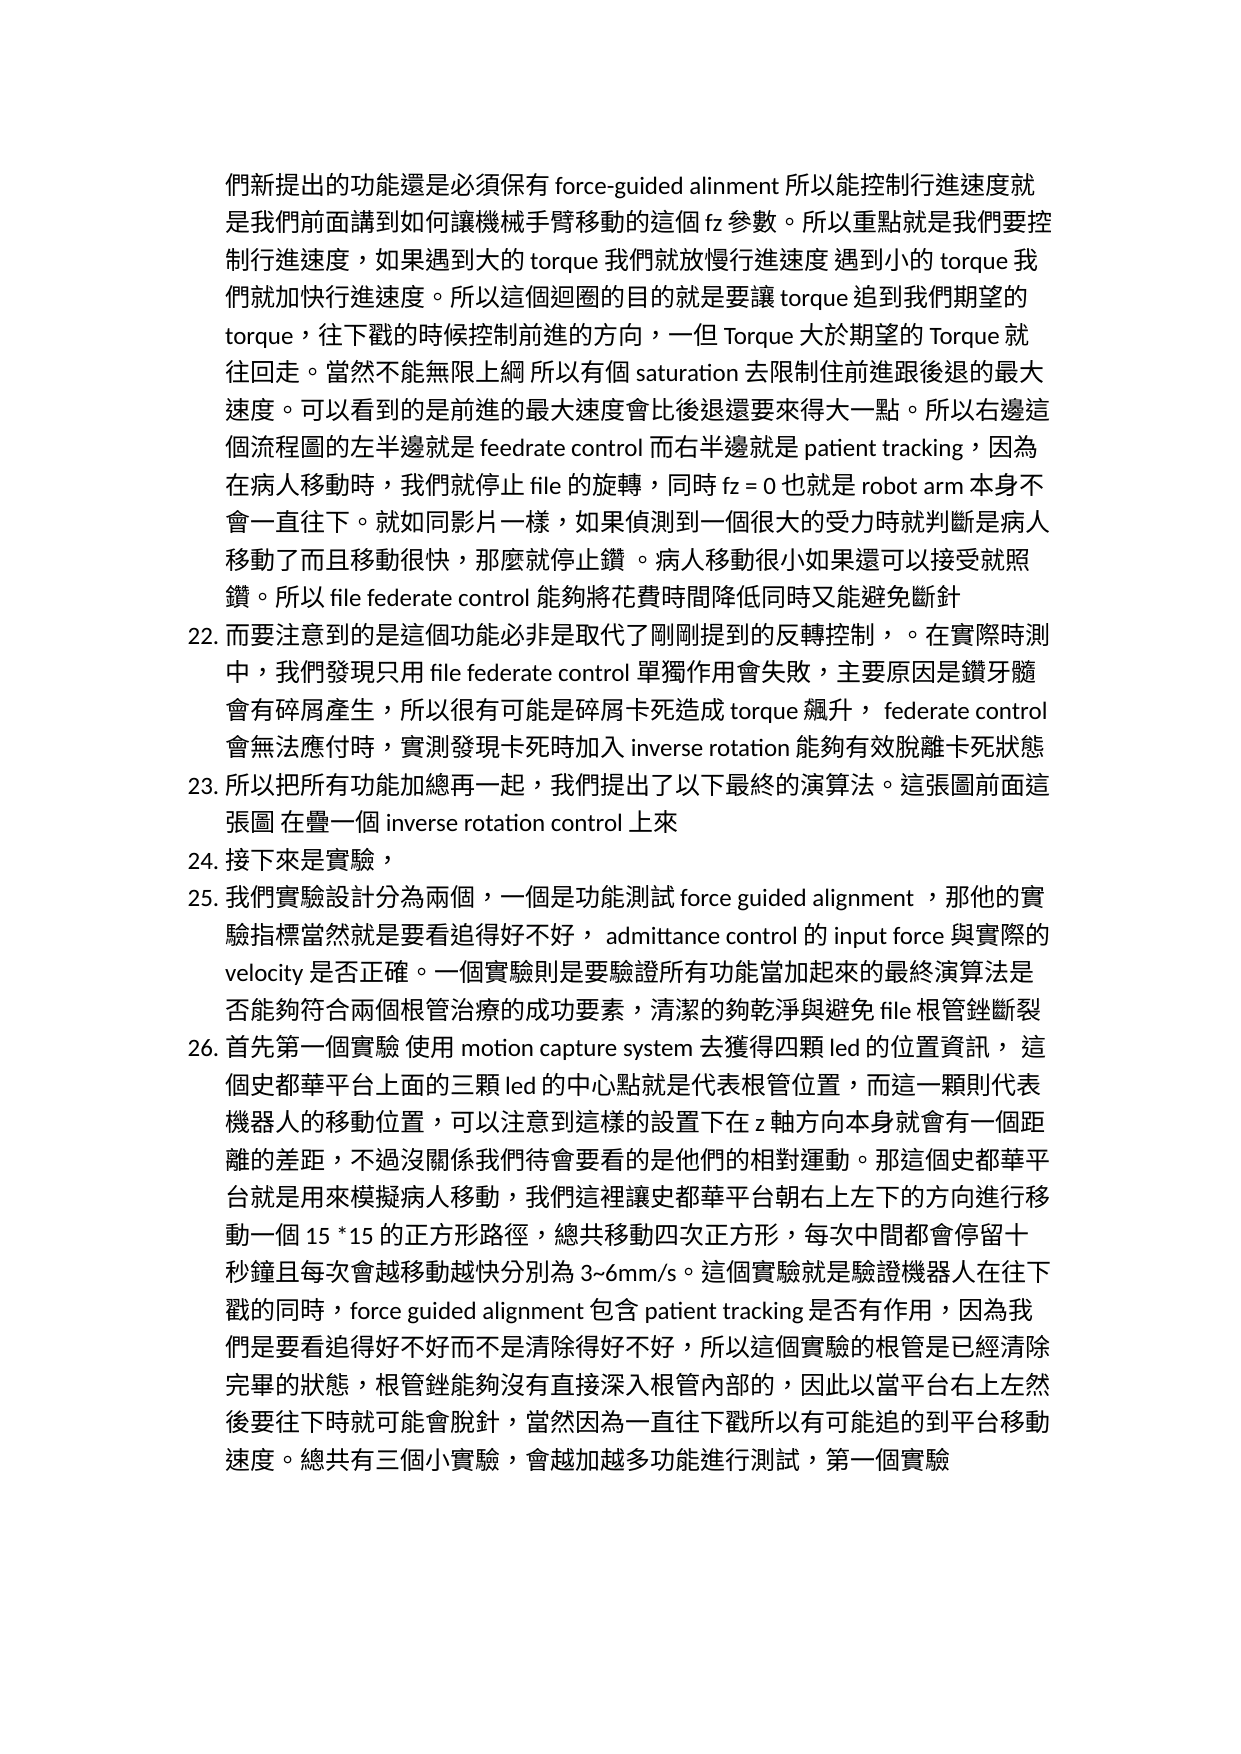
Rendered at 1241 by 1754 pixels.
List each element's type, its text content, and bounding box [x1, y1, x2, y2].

list 首先第一個實驗 使用motion capture system 去獲得四顆led的位置資訊， 這個史都華平台上面的三顆led的中心點就是代表根管位置，而這一顆則代表機器人的移動位置，可以注意到這樣的設置下在z軸方向本身就會有一個距離的差距，不過沒關係我們待會要看的是他們的相對運動。那這個史都華平台就是用來模擬病人移動，我們這裡讓史都華平台朝右上左下的方向進行移動一個15 *15的正方形路徑，總共移動四次正方形，每次中間都會停留十秒鐘且每次會越移動越快分別為3~6mm/s。這個實驗就是驗證機器人在往下戳的同時，force guided alignment包含patient tracking是否有作用，因為我們是要看追得好不好而不是清除得好不好，所以這個實驗的根管是已經清除完畢的狀態，根管銼能夠沒有直接深入根管內部的，因此以當平台右上左然後要往下時就可能會脫針，當然因為一直往下戳所以有可能追的到平台移動速度。總共有三個小實驗，會越加越多功能進行測試，第一個實驗 [187, 1027, 1053, 1477]
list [187, 164, 1053, 614]
list 接下來是實驗， [187, 839, 1053, 877]
list 我們實驗設計分為兩個，一個是功能測試force guided alignment ，那他的實驗指標當然就是要看追得好不好， admittance control 的input force 與實際的velocity 是否正確。一個實驗則是要驗證所有功能當加起來的最終演算法是否能夠符合兩個根管治療的成功要素，清潔的夠乾淨與避免file根管銼斷裂 [187, 877, 1053, 1027]
list 而要注意到的是這個功能必非是取代了剛剛提到的反轉控制，。在實際時測中，我們發現只用file federate control 單獨作用會失敗，主要原因是鑽牙髓會有碎屑產生，所以很有可能是碎屑卡死造成torque飆升， federate control會無法應付時，實測發現卡死時加入 inverse rotation能夠有效脫離卡死狀態 [187, 614, 1053, 764]
list 所以把所有功能加總再一起，我們提出了以下最終的演算法。這張圖前面這張圖 在疊一個inverse rotation control 上來 [187, 764, 1053, 839]
